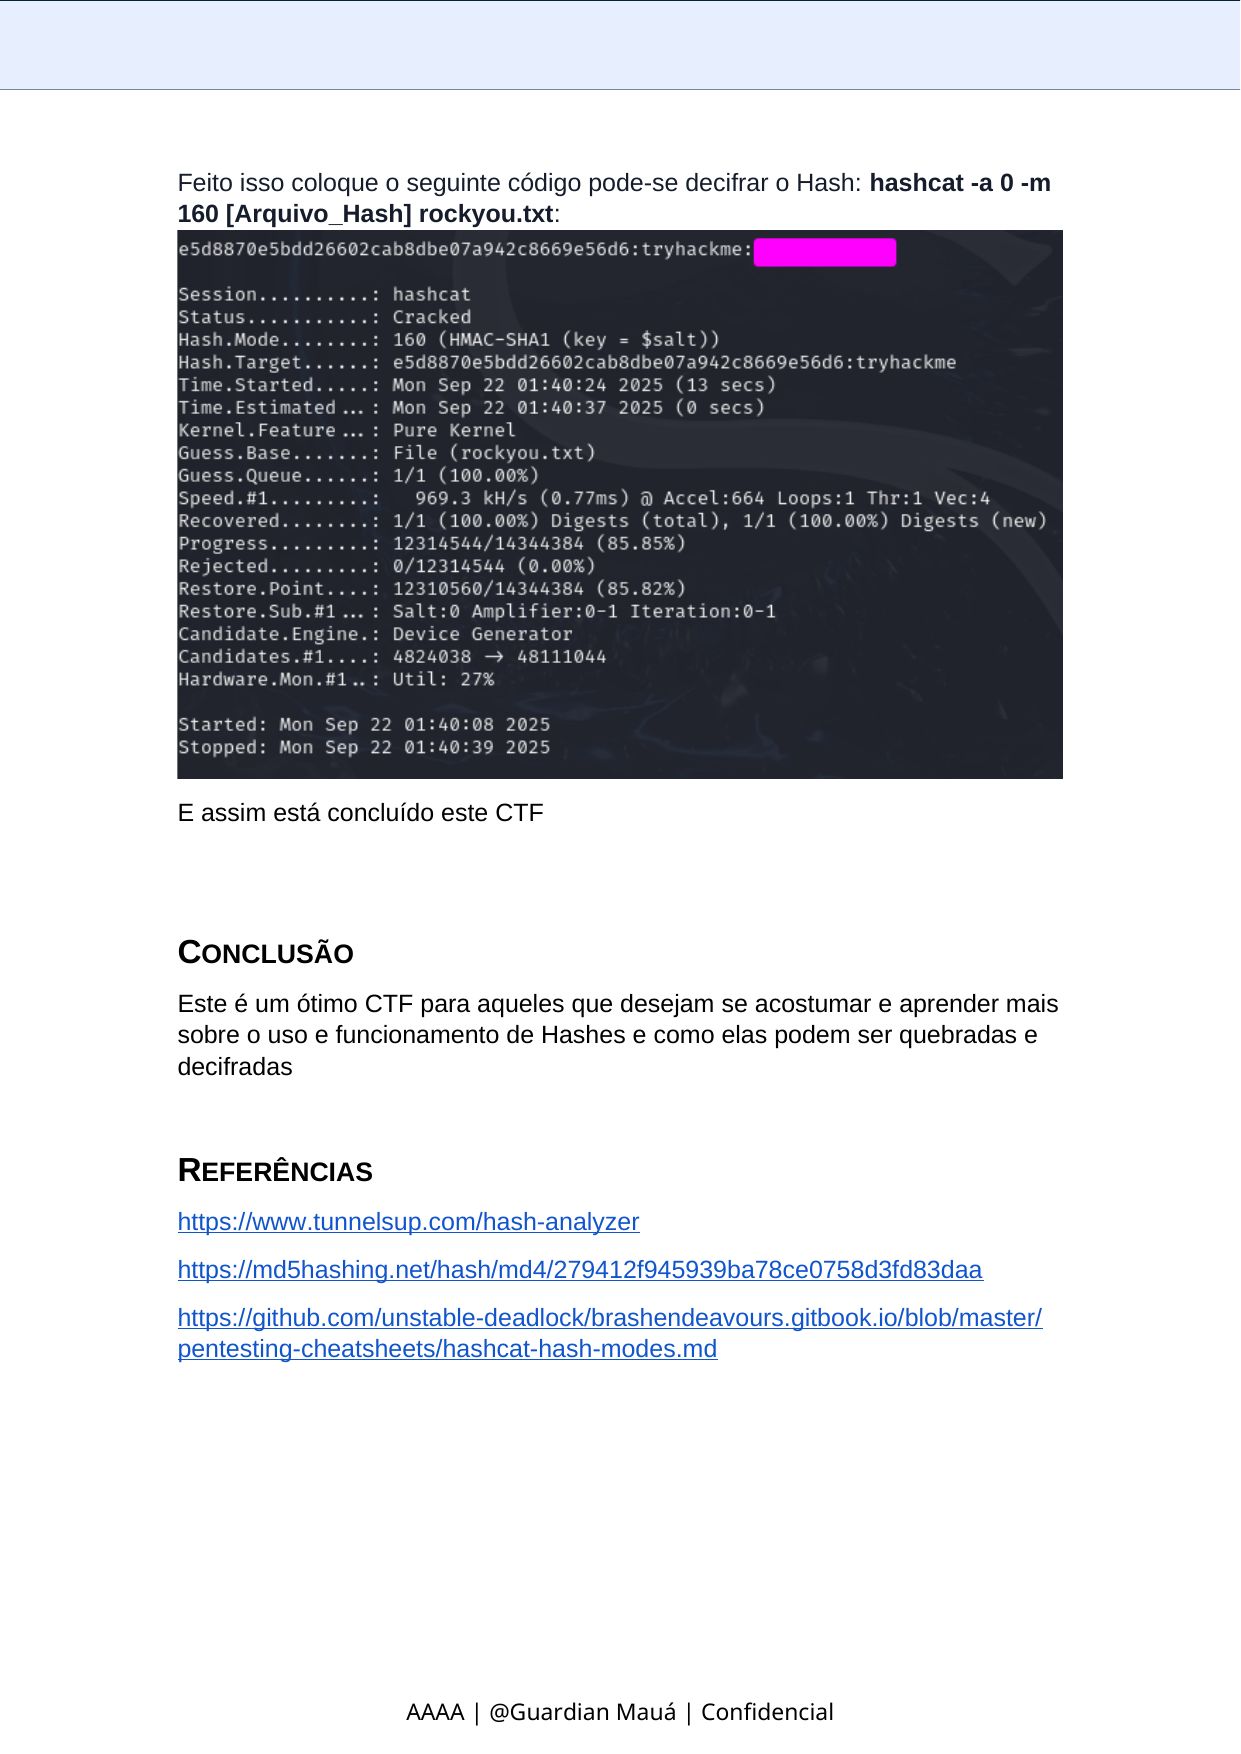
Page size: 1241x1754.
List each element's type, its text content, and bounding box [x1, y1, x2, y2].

text https://github.com/unstable-deadlock/brashendeavours.gitbook.io/blob/master/pentesting-cheatsheets/hashcat-hash-modes.md [177, 1303, 1063, 1362]
text https://www.tunnelsup.com/hash-analyzer [177, 1207, 1063, 1236]
text Feito isso coloque o seguinte código pode-se decifrar o Hash: hashcat -a 0 -m 160 [Arquivo_Hash] rockyou.txt: [177, 168, 1063, 230]
picture [177, 230, 1063, 779]
text Conclusão [177, 932, 1063, 970]
text Referências [177, 1149, 1063, 1188]
picture [0, 2, 1241, 90]
text Este é um ótimo CTF para aqueles que desejam se acostumar e aprender mais sobre o uso e funcionamento de Hashes e como elas podem ser quebradas e decifradas [177, 989, 1063, 1080]
text https://md5hashing.net/hash/md4/279412f945939ba78ce0758d3fd83daa [177, 1255, 1063, 1284]
text E assim está concluído este CTF [177, 798, 1063, 827]
